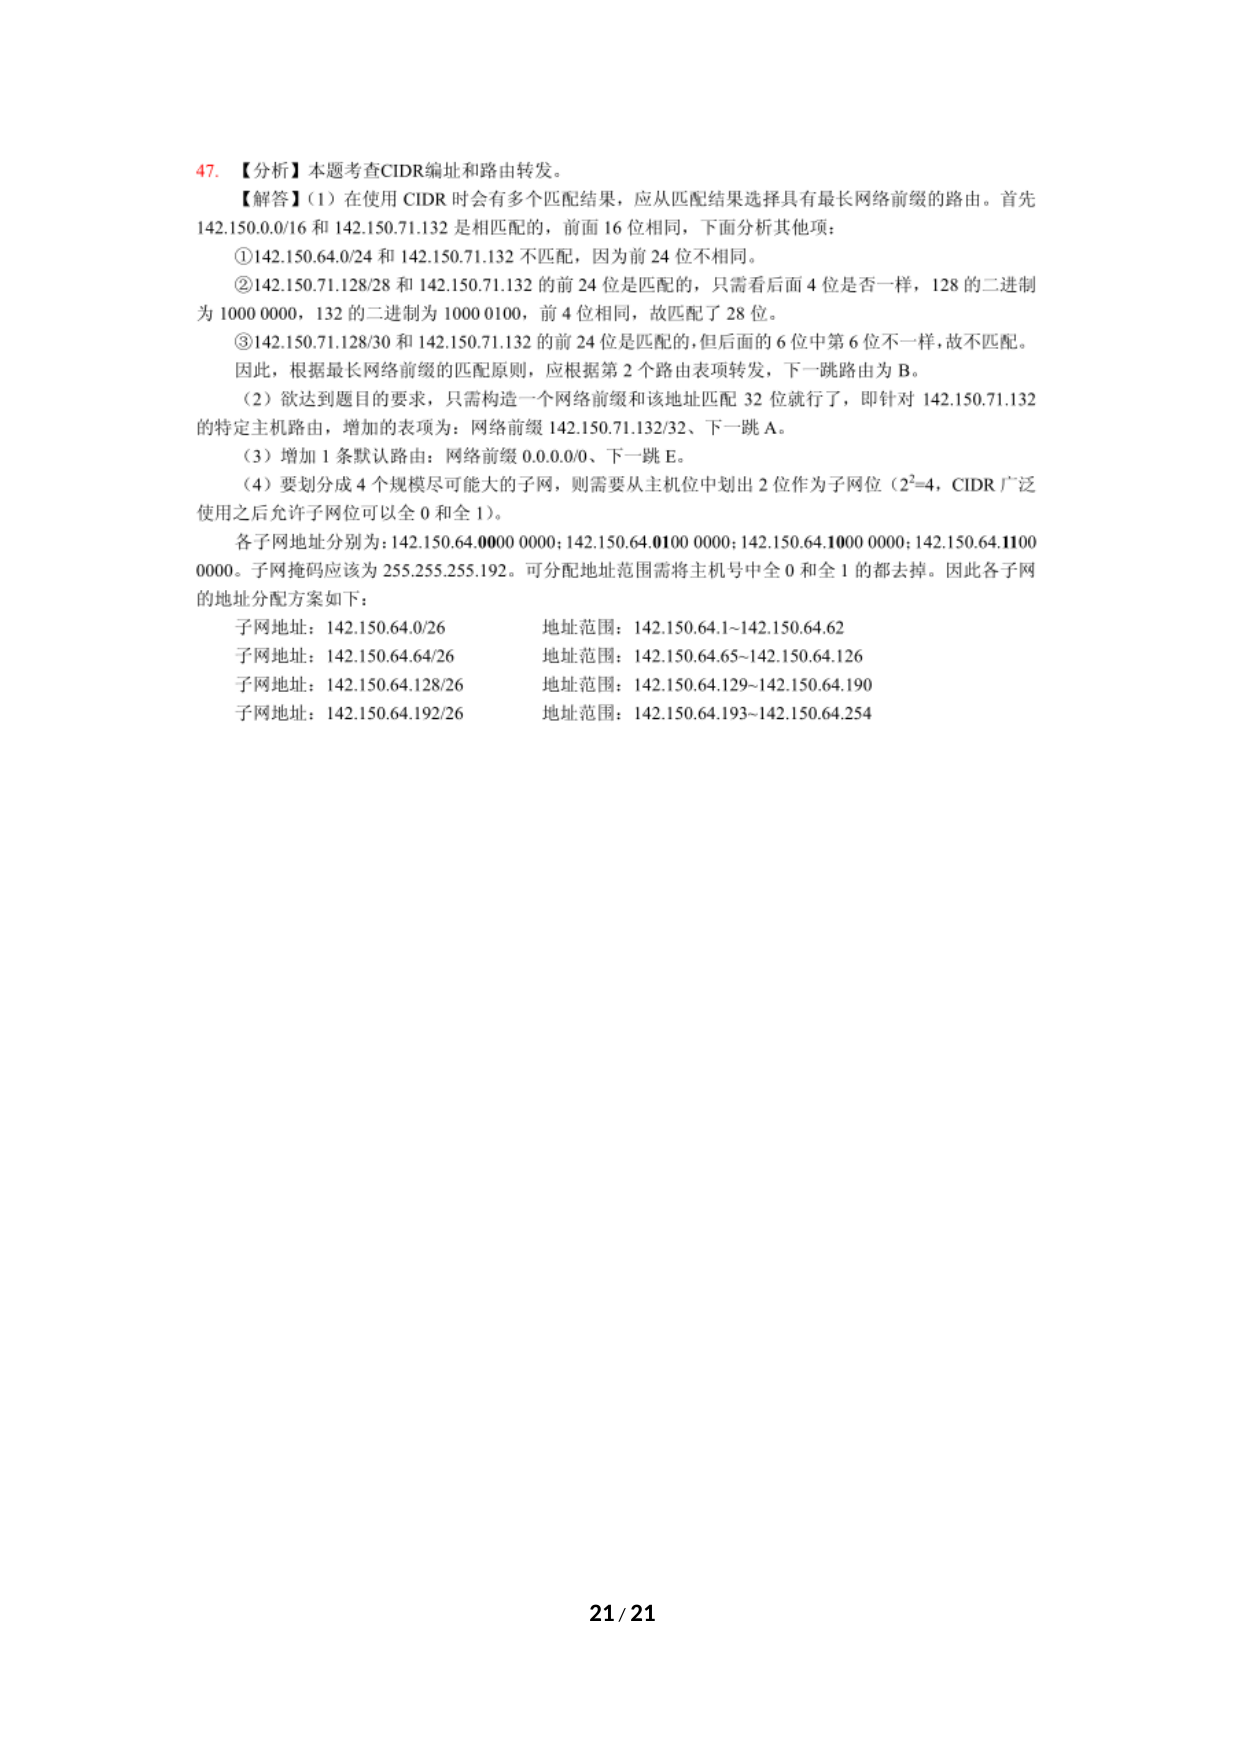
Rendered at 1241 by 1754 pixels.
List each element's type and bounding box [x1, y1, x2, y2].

picture [187, 158, 1053, 740]
